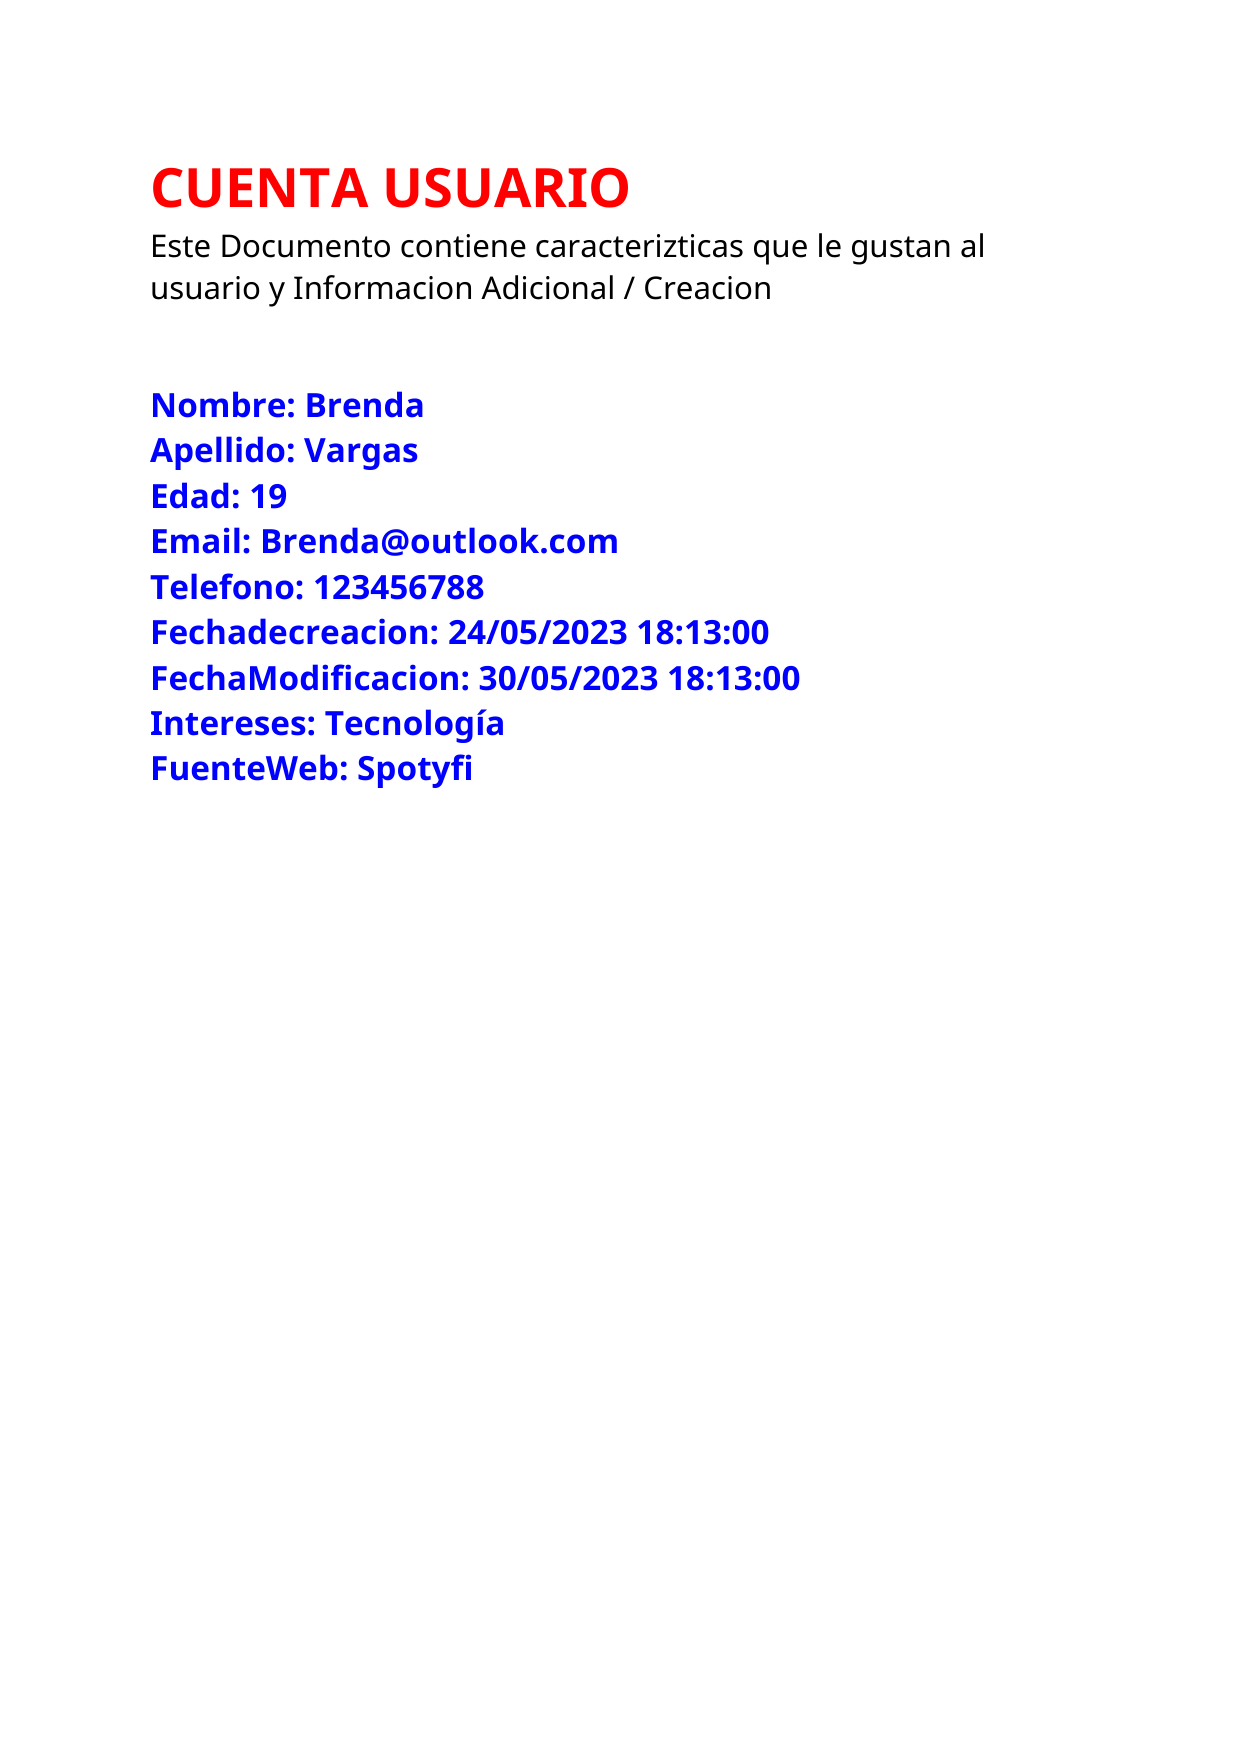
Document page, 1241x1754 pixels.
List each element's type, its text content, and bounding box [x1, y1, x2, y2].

text Intereses: Tecnología [150, 700, 1090, 745]
text FechaModificacion: 30/05/2023 18:13:00 [150, 654, 1090, 700]
text Este Documento contiene caracterizticas que le gustan al usuario y Informacion Adicional / Creacion [150, 224, 1090, 309]
text Telefono: 123456788 [150, 563, 1090, 609]
text Apellido: Vargas [150, 427, 1090, 473]
text Fechadecreacion: 24/05/2023 18:13:00 [150, 609, 1090, 654]
text Email: Brenda@outlook.com [150, 518, 1090, 563]
text Nombre: Brenda [150, 382, 1090, 427]
text FuenteWeb: Spotyfi [150, 745, 1090, 791]
text Edad: 19 [150, 473, 1090, 518]
text CUENTA USUARIO [150, 150, 1090, 224]
